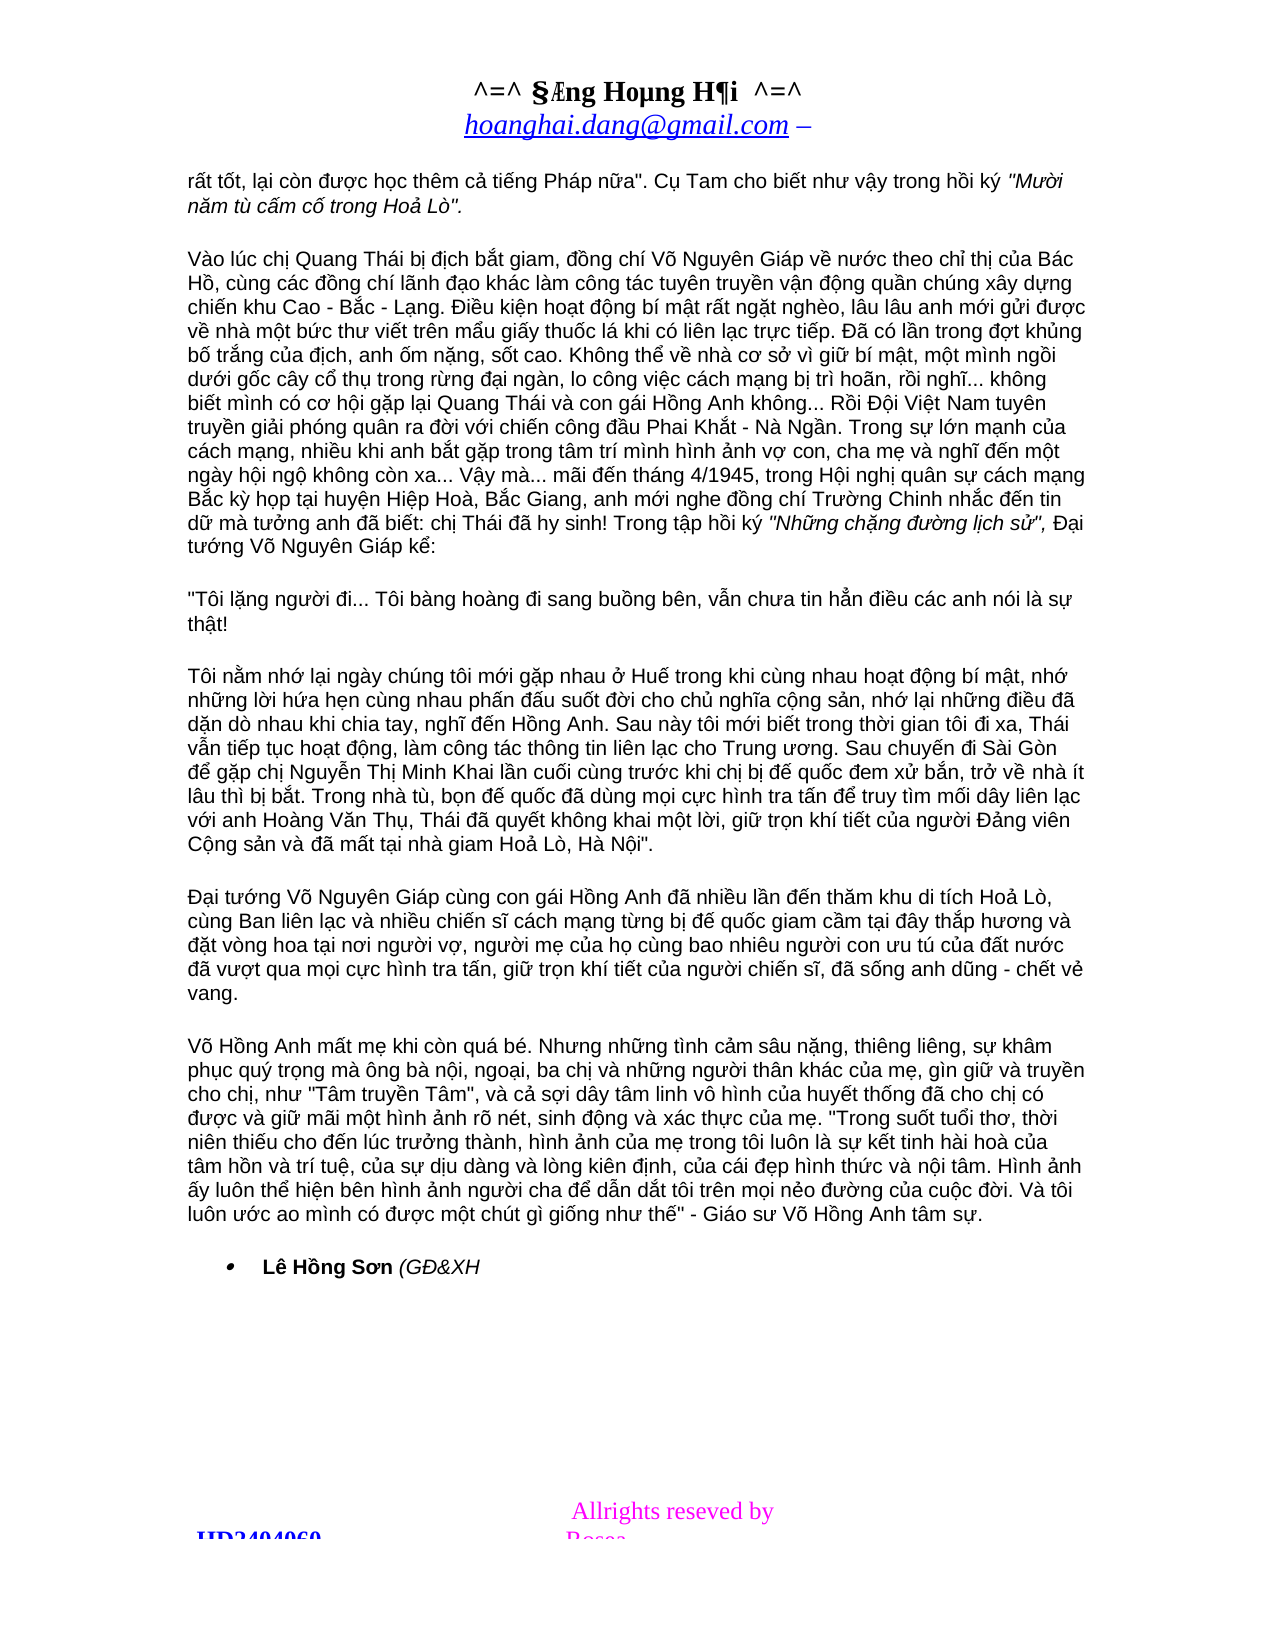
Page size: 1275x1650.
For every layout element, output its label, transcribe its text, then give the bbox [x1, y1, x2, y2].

text Vào lúc chị Quang Thái bị địch bắt giam, đồng chí Võ Nguyên Giáp về nước theo chỉ thị của Bác Hồ, cùng các đồng chí lãnh đạo khác làm công tác tuyên truyền vận động quần chúng xây dựng chiến khu Cao - Bắc - Lạng. Điều kiện hoạt động bí mật rất ngặt nghèo, lâu lâu anh mới gửi được về nhà một bức thư viết trên mẩu giấy thuốc lá khi có liên lạc trực tiếp. Đã có lần trong đợt khủng bố trắng của địch, anh ốm nặng, sốt cao. Không thể về nhà cơ sở vì giữ bí mật, một mình ngồi dưới gốc cây cổ thụ trong rừng đại ngàn, lo công việc cách mạng bị trì hoãn, rồi nghĩ... không biết mình có cơ hội gặp lại Quang Thái và con gái Hồng Anh không... Rồi Đội Việt Nam tuyên truyền giải phóng quân ra đời với chiến công đầu Phai Khắt - Nà Ngần. Trong sự lớn mạnh của cách mạng, nhiều khi anh bắt gặp trong tâm trí mình hình ảnh vợ con, cha mẹ và nghĩ đến một ngày hội ngộ không còn xa... Vậy mà... mãi đến tháng 4/1945, trong Hội nghị quân sự cách mạng Bắc kỳ họp tại huyện Hiệp Hoà, Bắc Giang, anh mới nghe đồng chí Trường Chinh nhắc đến tin dữ mà tưởng anh đã biết: chị Thái đã hy sinh! Trong tập hồi ký "Những chặng đường lịch sử", Đại tướng Võ Nguyên Giáp kể: [187, 247, 1087, 558]
text Tôi nằm nhớ lại ngày chúng tôi mới gặp nhau ở Huế trong khi cùng nhau hoạt động bí mật, nhớ những lời hứa hẹn cùng nhau phấn đấu suốt đời cho chủ nghĩa cộng sản, nhớ lại những điều đã dặn dò nhau khi chia tay, nghĩ đến Hồng Anh. Sau này tôi mới biết trong thời gian tôi đi xa, Thái vẫn tiếp tục hoạt động, làm công tác thông tin liên lạc cho Trung ương. Sau chuyến đi Sài Gòn để gặp chị Nguyễn Thị Minh Khai lần cuối cùng trước khi chị bị đế quốc đem xử bắn, trở về nhà ít lâu thì bị bắt. Trong nhà tù, bọn đế quốc đã dùng mọi cực hình tra tấn để truy tìm mối dây liên lạc với anh Hoàng Văn Thụ, Thái đã quyết không khai một lời, giữ trọn khí tiết của người Đảng viên Cộng sản và đã mất tại nhà giam Hoả Lò, Hà Nội". [187, 664, 1087, 856]
text Võ Hồng Anh mất mẹ khi còn quá bé. Nhưng những tình cảm sâu nặng, thiêng liêng, sự khâm phục quý trọng mà ông bà nội, ngoại, ba chị và những người thân khác của mẹ, gìn giữ và truyền cho chị, như "Tâm truyền Tâm", và cả sợi dây tâm linh vô hình của huyết thống đã cho chị có được và giữ mãi một hình ảnh rõ nét, sinh động và xác thực của mẹ. "Trong suốt tuổi thơ, thời niên thiếu cho đến lúc trưởng thành, hình ảnh của mẹ trong tôi luôn là sự kết tinh hài hoà của tâm hồn và trí tuệ, của sự dịu dàng và lòng kiên định, của cái đẹp hình thức và nội tâm. Hình ảnh ấy luôn thể hiện bên hình ảnh người cha để dẫn dắt tôi trên mọi nẻo đường của cuộc đời. Và tôi luôn ước ao mình có được một chút gì giống như thế" - Giáo sư Võ Hồng Anh tâm sự. [187, 1034, 1087, 1226]
text rất tốt, lại còn được học thêm cả tiếng Pháp nữa". Cụ Tam cho biết như vậy trong hồi ký "Mười năm tù cấm cố trong Hoả Lò". [187, 169, 1065, 217]
list Lê Hồng Sơn (GĐ&XH [225, 1254, 1100, 1278]
text "Tôi lặng người đi... Tôi bàng hoàng đi sang buồng bên, vẫn chưa tin hẳn điều các anh nói là sự thật! [187, 587, 1076, 635]
text Đại tướng Võ Nguyên Giáp cùng con gái Hồng Anh đã nhiều lần đến thăm khu di tích Hoả Lò, cùng Ban liên lạc và nhiều chiến sĩ cách mạng từng bị đế quốc giam cầm tại đây thắp hương và đặt vòng hoa tại nơi người vợ, người mẹ của họ cùng bao nhiêu người con ưu tú của đất nước đã vượt qua mọi cực hình tra tấn, giữ trọn khí tiết của người chiến sĩ, đã sống anh dũng - chết vẻ vang. [187, 885, 1087, 1005]
